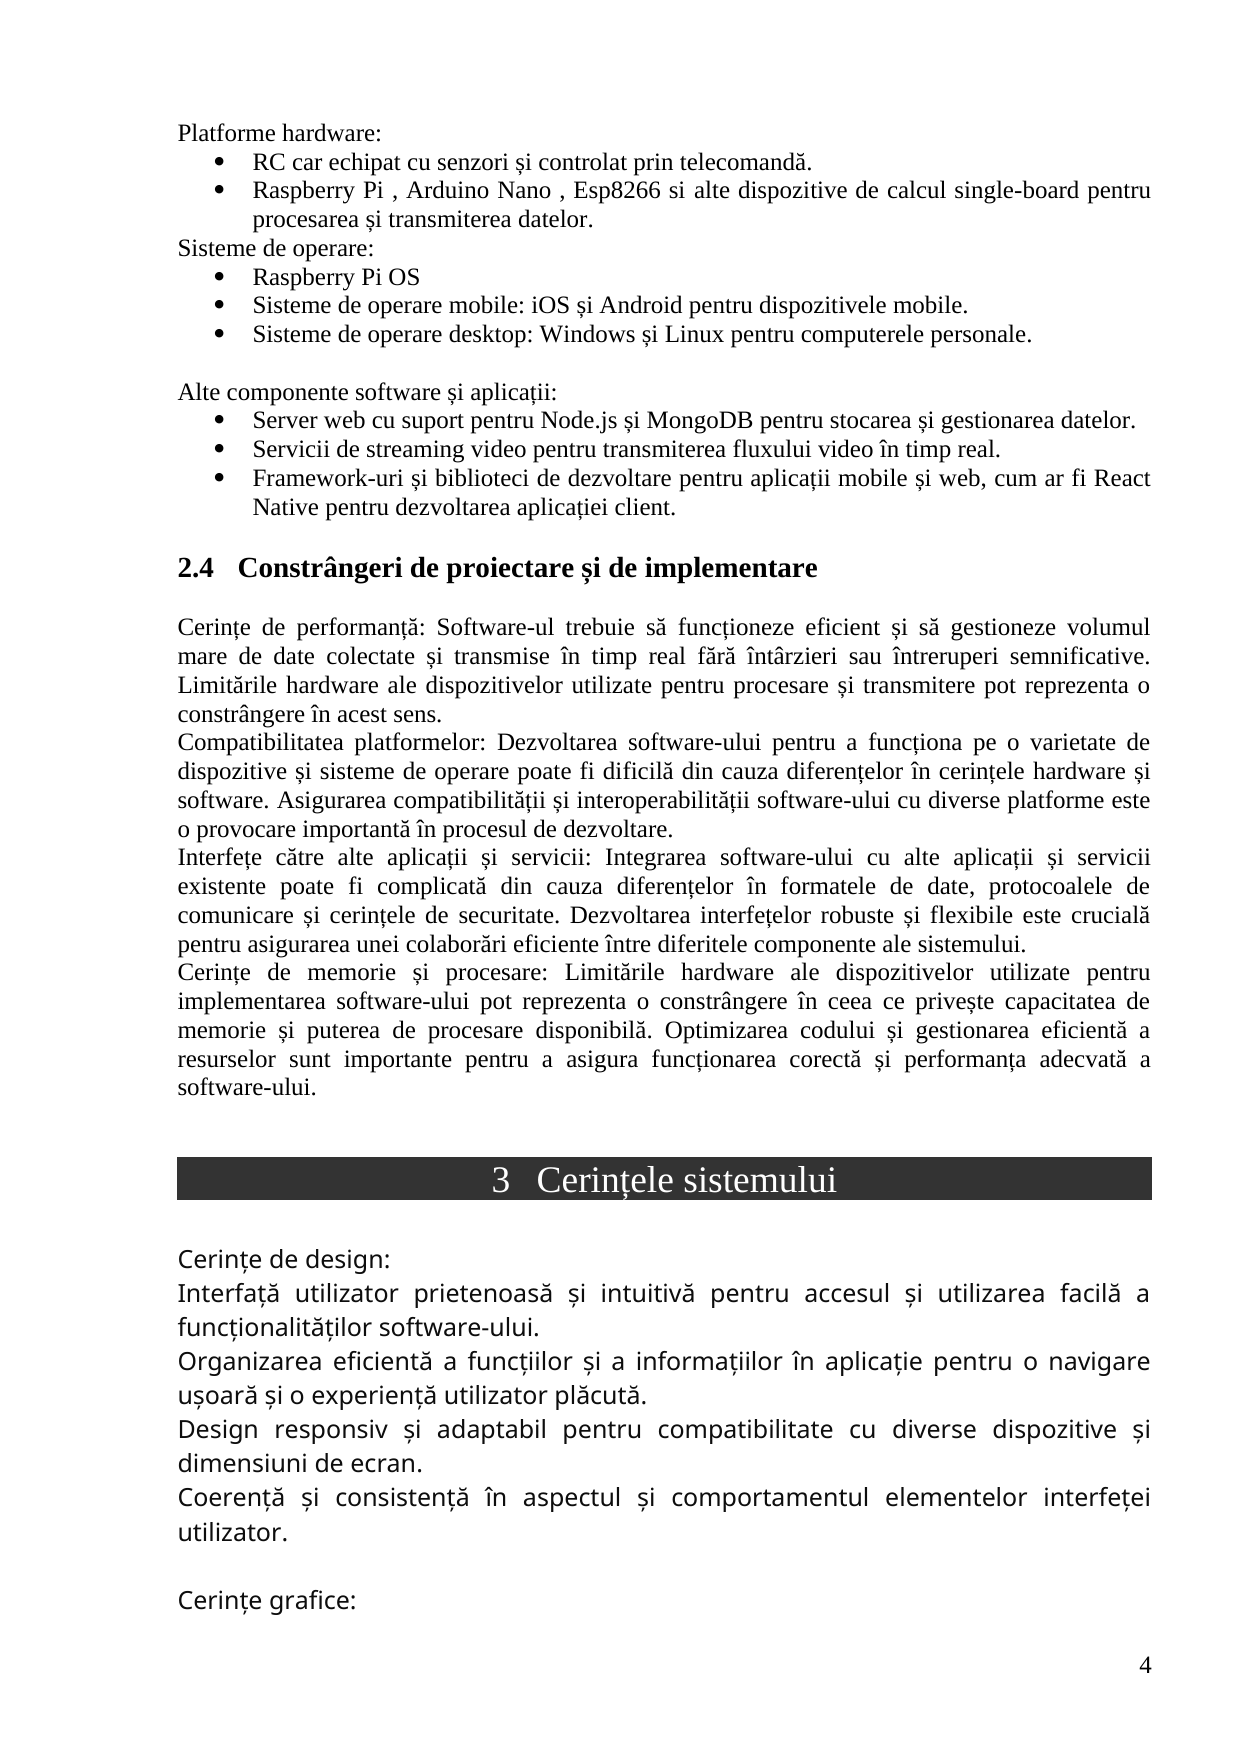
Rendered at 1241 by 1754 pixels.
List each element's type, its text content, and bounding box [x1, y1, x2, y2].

text Interfață utilizator prietenoasă și intuitivă pentru accesul și utilizarea facilă a funcționalităților software-ului. [177, 1276, 1152, 1344]
text Platforme hardware: [177, 118, 1152, 147]
text Compatibilitatea platformelor: Dezvoltarea software-ului pentru a funcționa pe o varietate de dispozitive și sisteme de operare poate fi dificilă din cauza diferențelor în cerințele hardware și software. Asigurarea compatibilității și interoperabilității software-ului cu diverse platforme este o provocare importantă în procesul de dezvoltare. [177, 727, 1152, 842]
subtitle Constrângeri de proiectare și de implementare [177, 550, 1152, 583]
list Raspberry Pi OS [215, 262, 1152, 291]
text Alte componente software și aplicații: [177, 377, 1152, 406]
list Server web cu suport pentru Node.js și MongoDB pentru stocarea și gestionarea datelor. [215, 406, 1152, 434]
list RC car echipat cu senzori și controlat prin telecomandă. [215, 147, 1152, 176]
text Cerințe de design: [177, 1242, 1152, 1276]
text Cerințe de performanță: Software-ul trebuie să funcționeze eficient și să gestioneze volumul mare de date colectate și transmise în timp real fără întârzieri sau întreruperi semnificative. Limitările hardware ale dispozitivelor utilizate pentru procesare și transmitere pot reprezenta o constrângere în acest sens. [177, 612, 1152, 727]
text Design responsiv și adaptabil pentru compatibilitate cu diverse dispozitive și dimensiuni de ecran. [177, 1412, 1152, 1480]
subtitle Cerințele sistemului [177, 1157, 1152, 1200]
text Coerență și consistență în aspectul și comportamentul elementelor interfeței utilizator. [177, 1480, 1152, 1548]
text Organizarea eficientă a funcțiilor și a informațiilor în aplicație pentru o navigare ușoară și o experiență utilizator plăcută. [177, 1344, 1152, 1412]
text Interfețe către alte aplicații și servicii: Integrarea software-ului cu alte aplicații și servicii existente poate fi complicată din cauza diferențelor în formatele de date, protocoalele de comunicare și cerințele de securitate. Dezvoltarea interfețelor robuste și flexibile este crucială pentru asigurarea unei colaborări eficiente între diferitele componente ale sistemului. [177, 842, 1152, 957]
text Sisteme de operare: [177, 233, 1152, 262]
list Servicii de streaming video pentru transmiterea fluxului video în timp real. [215, 434, 1152, 463]
list Framework-uri și biblioteci de dezvoltare pentru aplicații mobile și web, cum ar fi React Native pentru dezvoltarea aplicației client. [215, 463, 1152, 521]
list Sisteme de operare desktop: Windows și Linux pentru computerele personale. [215, 319, 1152, 348]
list Sisteme de operare mobile: iOS și Android pentru dispozitivele mobile. [215, 291, 1152, 319]
text Cerințe de memorie și procesare: Limitările hardware ale dispozitivelor utilizate pentru implementarea software-ului pot reprezenta o constrângere în ceea ce privește capacitatea de memorie și puterea de procesare disponibilă. Optimizarea codului și gestionarea eficientă a resurselor sunt importante pentru a asigura funcționarea corectă și performanța adecvată a software-ului. [177, 957, 1152, 1101]
list Raspberry Pi , Arduino Nano , Esp8266 si alte dispozitive de calcul single-board pentru procesarea și transmiterea datelor. [215, 176, 1152, 233]
text Cerințe grafice: [177, 1582, 1152, 1616]
